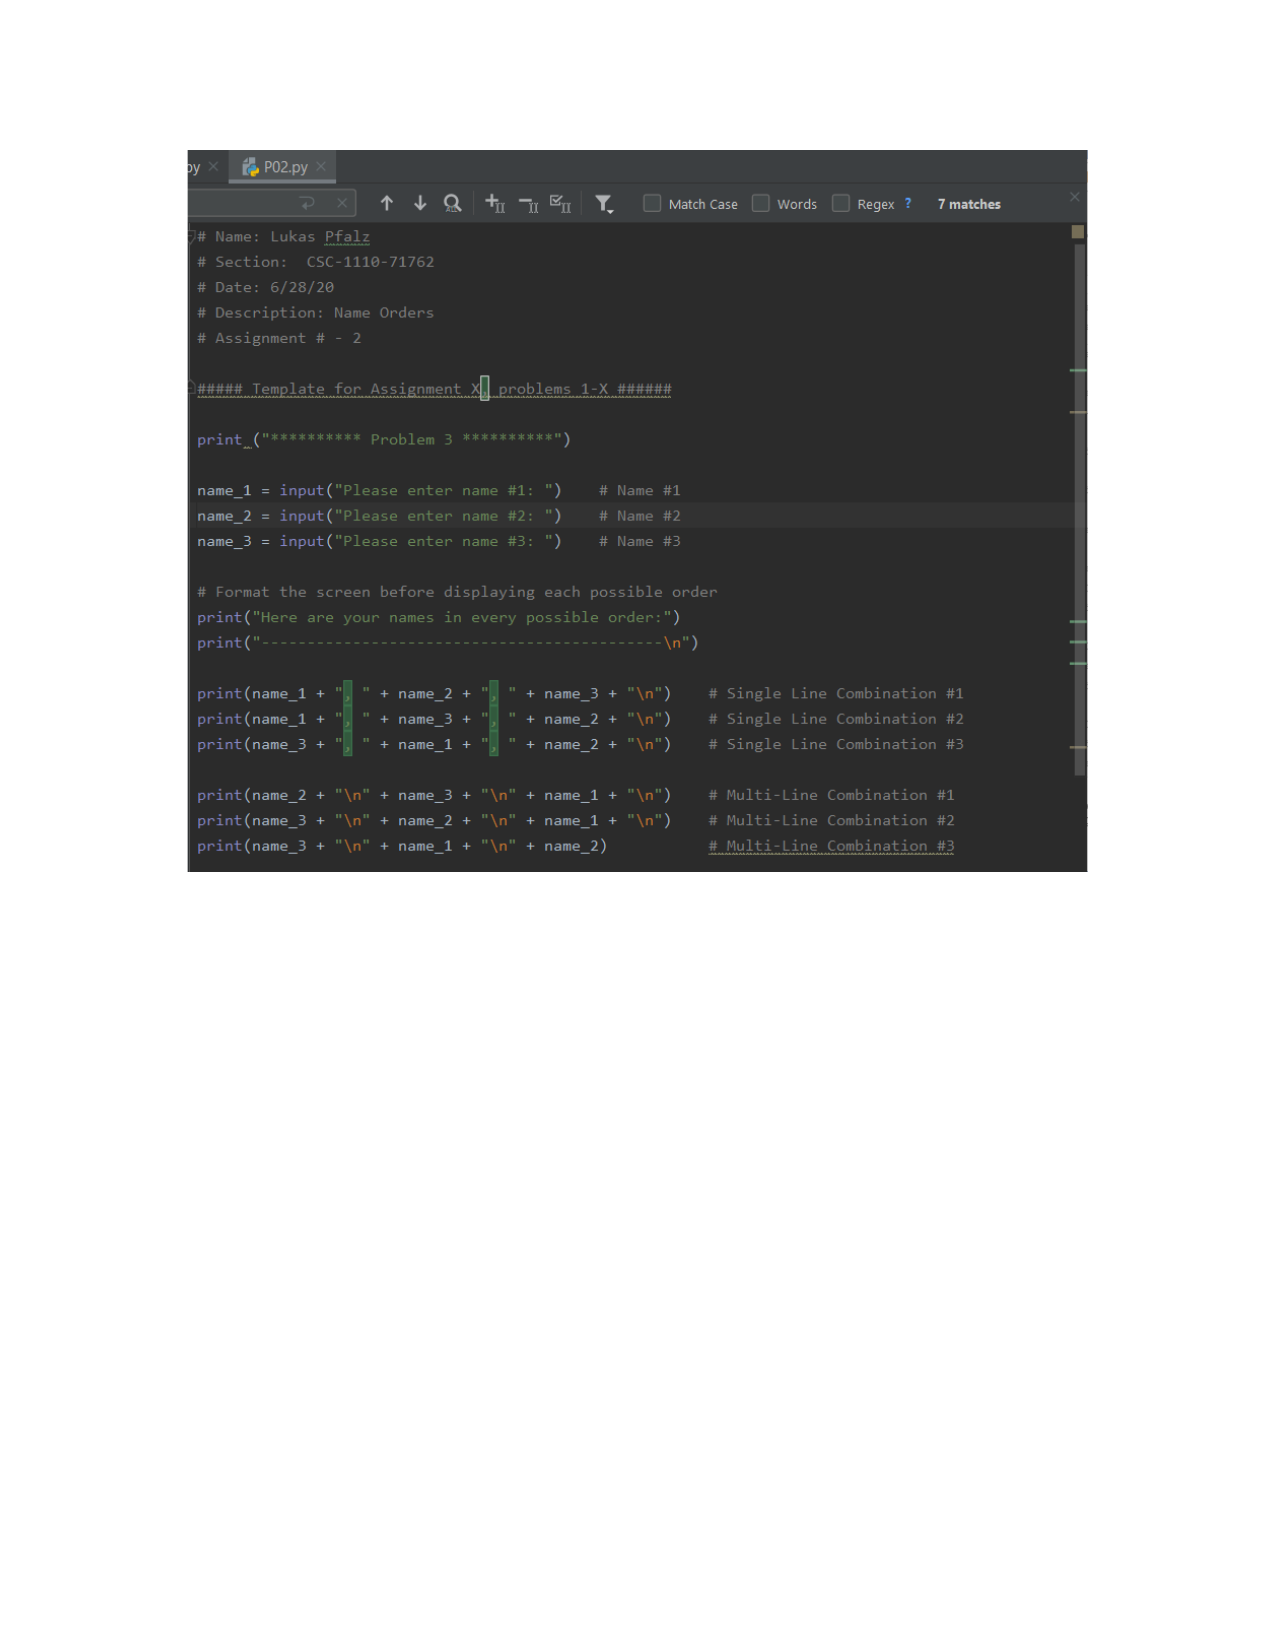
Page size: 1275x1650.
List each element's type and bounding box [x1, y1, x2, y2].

picture [187, 150, 1088, 872]
